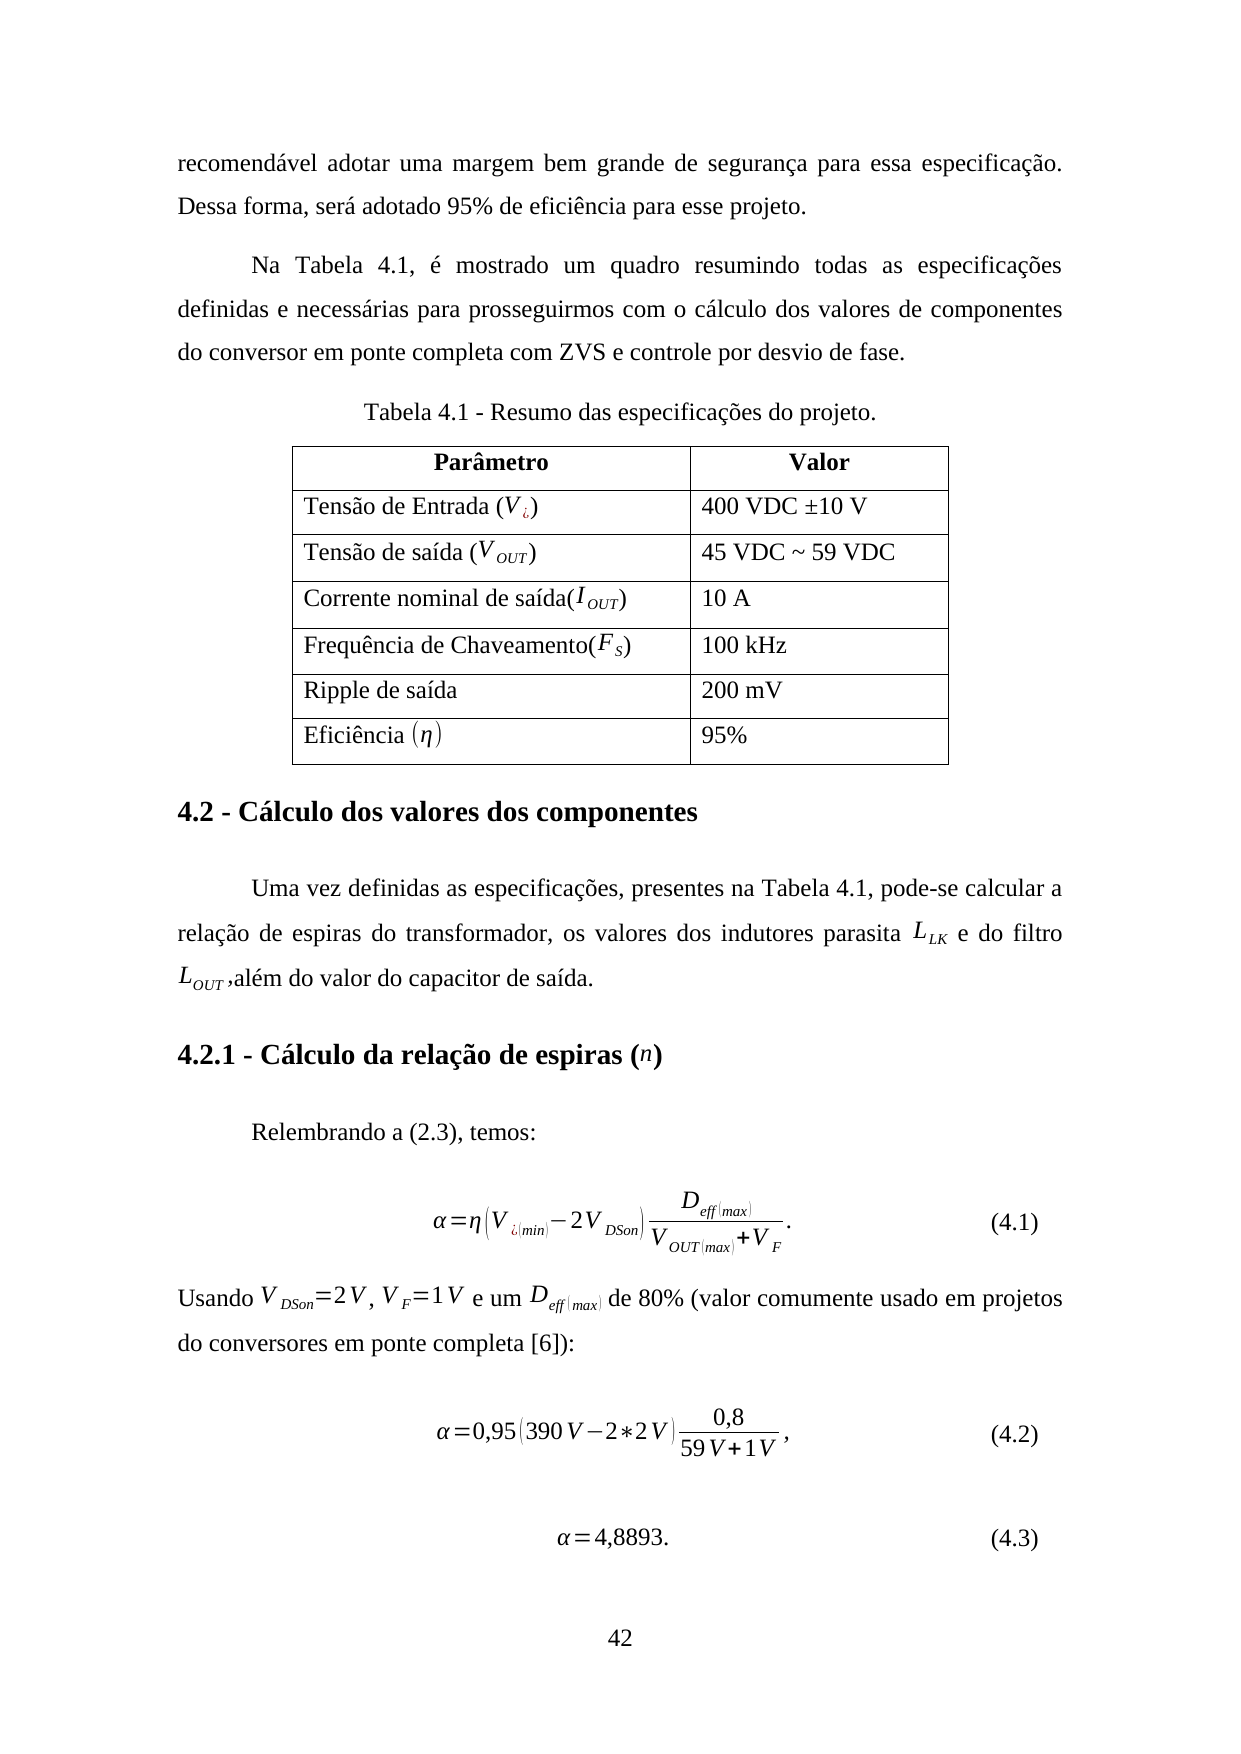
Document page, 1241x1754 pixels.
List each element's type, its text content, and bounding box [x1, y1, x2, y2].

table_cell Corrente nominal de saída() [293, 582, 690, 628]
table_header (4.1) [973, 1176, 1056, 1281]
table_header Parâmetro [293, 447, 690, 490]
text Na Tabela 4.1, é mostrado um quadro resumindo todas as especificações definidas e necessárias para prosseguirmos com o cálculo dos valores de componentes do conversor em ponte completa com ZVS e controle por desvio de fase. [177, 251, 1063, 366]
text Tabela 4.1 - Resumo das especificações do projeto. [177, 397, 1063, 425]
table_cell Frequência de Chaveamento() [293, 629, 690, 674]
text Relembrando a (2.3), temos: [251, 1117, 1063, 1145]
table_cell 45 VDC ~ 59 VDC [691, 535, 948, 581]
subtitle Cálculo dos valores dos componentes [177, 794, 1063, 827]
table_cell Tensão de Entrada () [293, 491, 690, 534]
table_cell [179, 1493, 973, 1597]
table_header [179, 1388, 973, 1492]
subtitle Cálculo da relação de espiras () [177, 1037, 1063, 1071]
table_cell 200 mV [691, 675, 948, 718]
table_cell 400 VDC ±10 V [691, 491, 948, 534]
table_cell 95% [691, 719, 948, 764]
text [177, 148, 1063, 219]
text Uma vez definidas as especificações, presentes na Tabela 4.1, pode-se calcular a relação de espiras do transformador, os valores dos indutores parasita e do filtro além do valor do capacitor de saída. [177, 873, 1063, 993]
table_cell (4.3) [973, 1493, 1056, 1597]
table_cell Ripple de saída [293, 675, 690, 718]
table_cell 100 kHz [691, 629, 948, 674]
table_cell 10 A [691, 582, 948, 628]
table_cell Tensão de saída () [293, 535, 690, 581]
table_header [179, 1176, 973, 1281]
text Usando , e um de 80% (valor comumente usado em projetos do conversores em ponte completa [6]): [177, 1281, 1063, 1357]
table_header (4.2) [973, 1388, 1056, 1492]
table_cell Eficiência [293, 719, 690, 764]
table_header Valor [691, 447, 948, 490]
